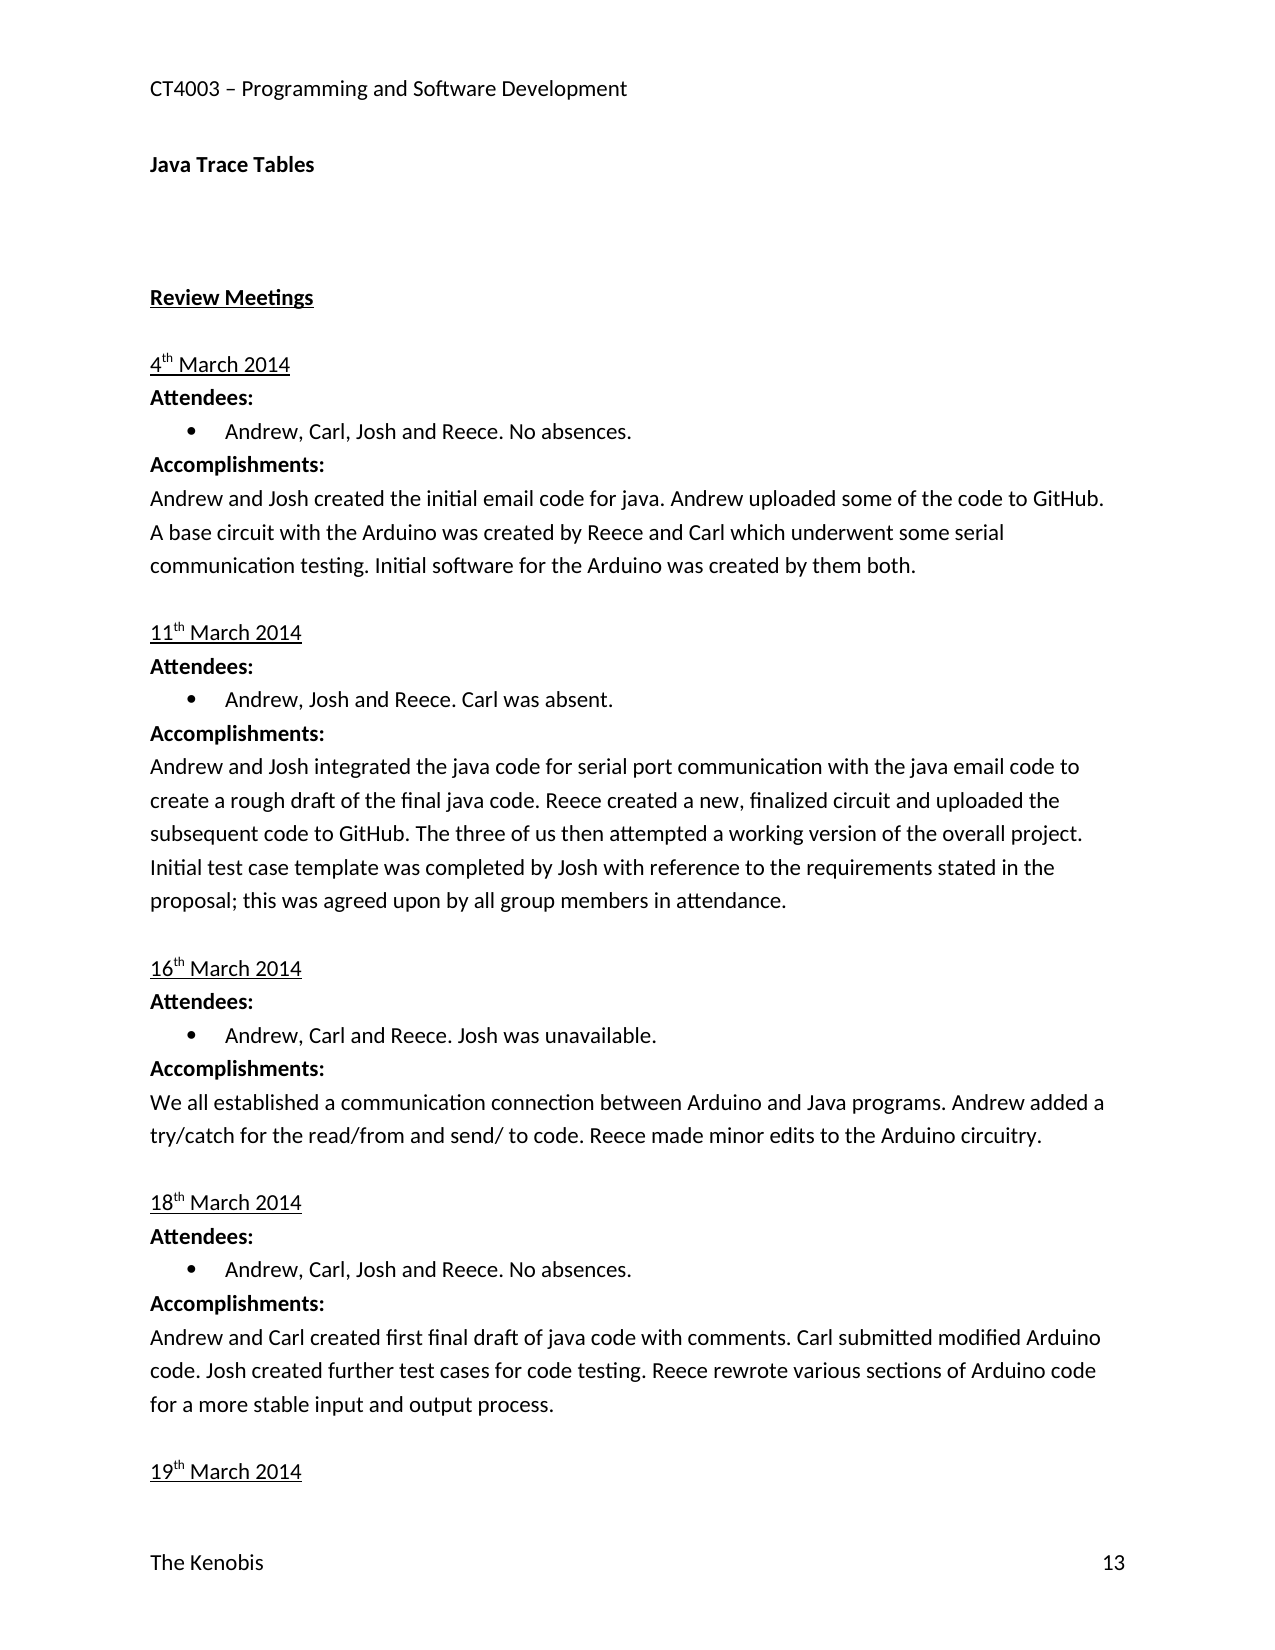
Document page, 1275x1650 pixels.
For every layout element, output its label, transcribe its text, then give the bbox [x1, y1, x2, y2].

text 4th March 2014 [150, 350, 1125, 378]
text A base circuit with the Arduino was created by Reece and Carl which underwent some serial communication testing. Initial software for the Arduino was created by them both. [150, 518, 1125, 579]
text Andrew and Carl created first final draft of java code with comments. Carl submitted modified Arduino code. Josh created further test cases for code testing. Reece rewrote various sections of Arduino code for a more stable input and output process. [150, 1323, 1125, 1418]
text 19th March 2014 [150, 1457, 1125, 1485]
list Andrew, Carl and Reece. Josh was unavailable. [187, 1021, 1125, 1049]
text 11th March 2014 [150, 618, 1125, 646]
text Andrew and Josh created the initial email code for java. Andrew uploaded some of the code to GitHub. [150, 484, 1125, 512]
text Accomplishments: [150, 719, 1125, 747]
text Accomplishments: [150, 1289, 1125, 1317]
text Review Meetings [150, 283, 1125, 311]
text We all established a communication connection between Arduino and Java programs. Andrew added a try/catch for the read/from and send/ to code. Reece made minor edits to the Arduino circuitry. [150, 1088, 1125, 1149]
text Attendees: [150, 652, 1125, 680]
list Andrew, Carl, Josh and Reece. No absences. [187, 417, 1125, 445]
text Accomplishments: [150, 451, 1125, 478]
list Andrew, Carl, Josh and Reece. No absences. [187, 1256, 1125, 1283]
text Andrew and Josh integrated the java code for serial port communication with the java email code to create a rough draft of the final java code. Reece created a new, finalized circuit and uploaded the subsequent code to GitHub. The three of us then attempted a working version of the overall project. Initial test case template was completed by Josh with reference to the requirements stated in the proposal; this was agreed upon by all group members in attendance. [150, 752, 1125, 914]
text Attendees: [150, 987, 1125, 1015]
text Attendees: [150, 383, 1125, 411]
text Attendees: [150, 1222, 1125, 1250]
subtitle Java Trace Tables [150, 150, 1125, 178]
text 18th March 2014 [150, 1188, 1125, 1216]
text 16th March 2014 [150, 954, 1125, 982]
text Accomplishments: [150, 1054, 1125, 1082]
list Andrew, Josh and Reece. Carl was absent. [187, 685, 1125, 713]
